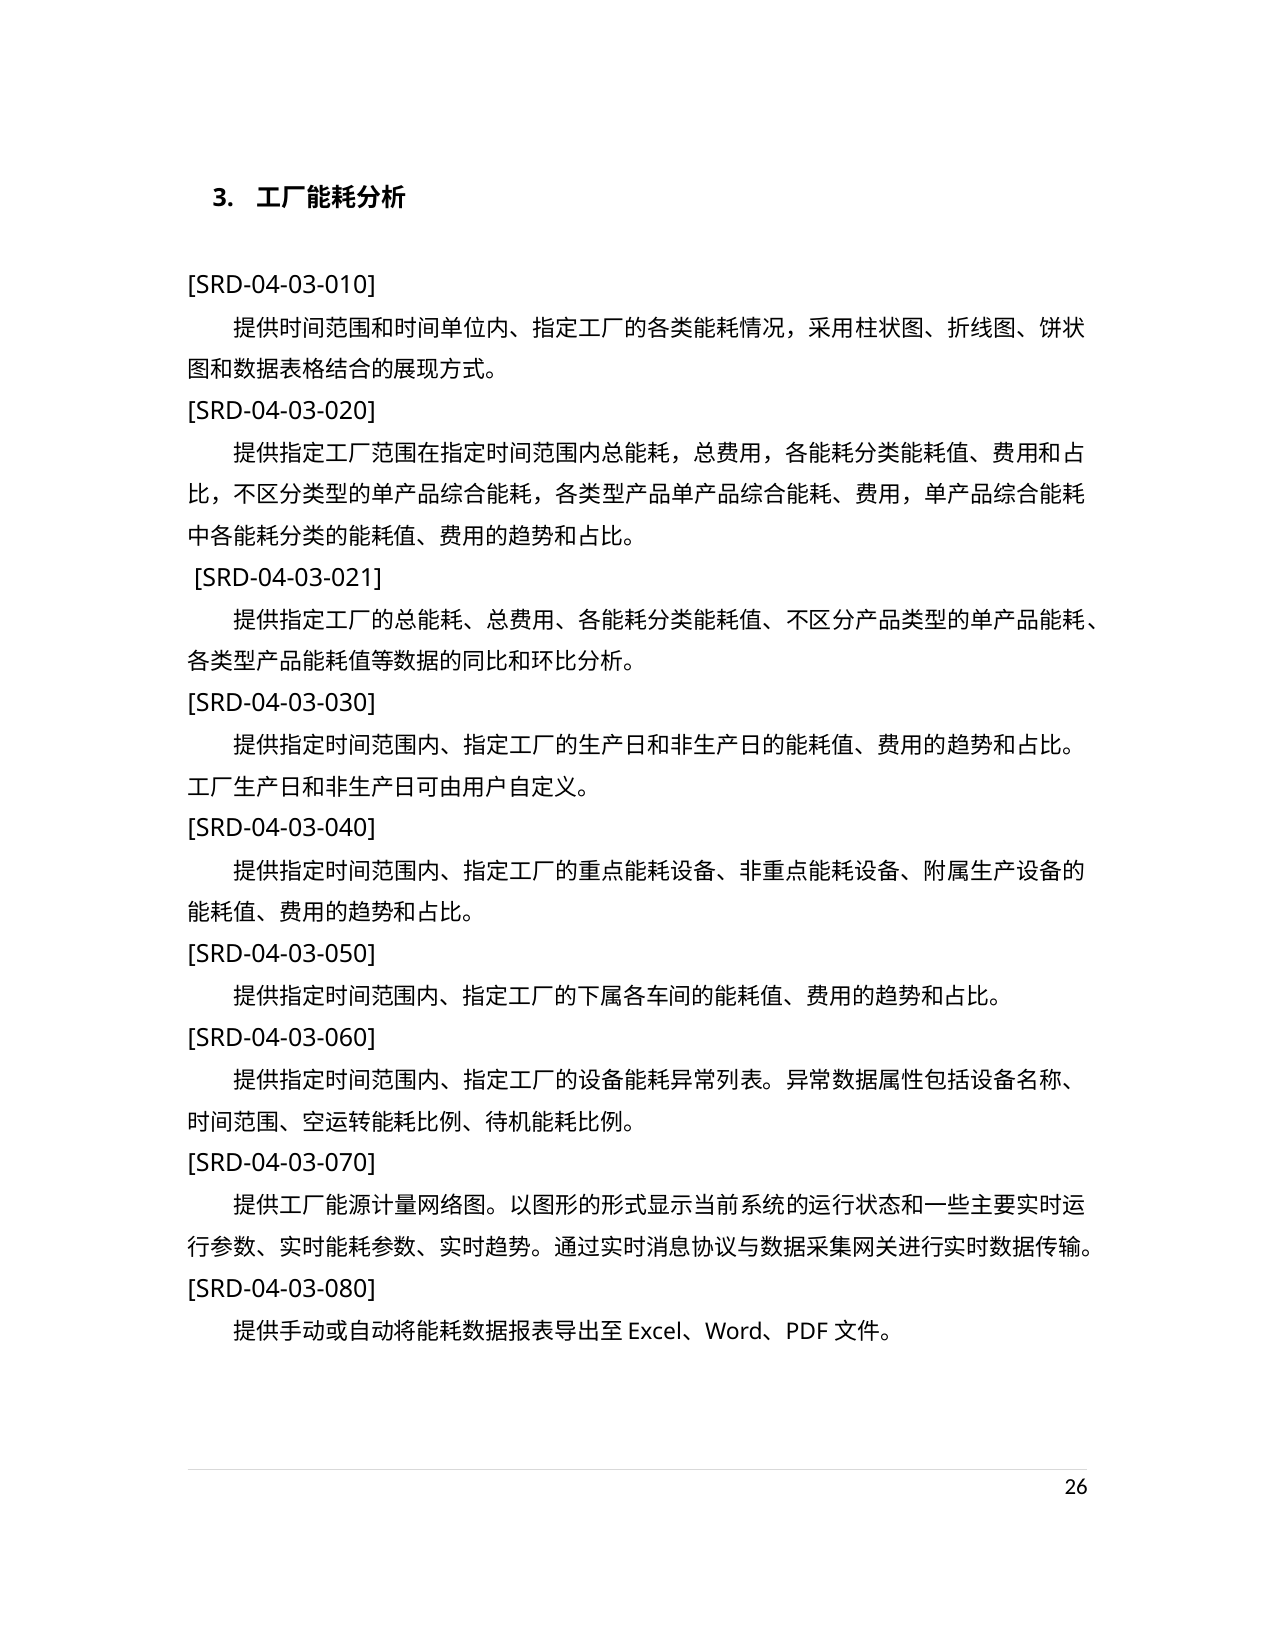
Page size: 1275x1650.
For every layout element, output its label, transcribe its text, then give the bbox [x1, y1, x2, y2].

subtitle 工厂能耗分析 [212, 177, 1087, 213]
text [SRD-04-03-020] [187, 392, 1087, 426]
text 提供指定时间范围内、指定工厂的生产日和非生产日的能耗值、费用的趋势和占比。工厂生产日和非生产日可由用户自定义。 [187, 727, 1087, 802]
text 提供指定时间范围内、指定工厂的设备能耗异常列表。异常数据属性包括设备名称、时间范围、空运转能耗比例、待机能耗比例。 [187, 1062, 1087, 1137]
text [SRD-04-03-030] [187, 684, 1087, 719]
text 提供指定工厂的总能耗、总费用、各能耗分类能耗值、不区分产品类型的单产品能耗、各类型产品能耗值等数据的同比和环比分析。 [187, 602, 1087, 676]
text [SRD-04-03-060] [187, 1019, 1087, 1053]
text 提供指定时间范围内、指定工厂的下属各车间的能耗值、费用的趋势和占比。 [187, 978, 1087, 1011]
text 提供指定时间范围内、指定工厂的重点能耗设备、非重点能耗设备、附属生产设备的能耗值、费用的趋势和占比。 [187, 852, 1087, 927]
text 提供工厂能源计量网络图。以图形的形式显示当前系统的运行状态和一些主要实时运行参数、实时能耗参数、实时趋势。通过实时消息协议与数据采集网关进行实时数据传输。 [187, 1187, 1087, 1262]
text [SRD-04-03-021] [187, 559, 1087, 593]
text 提供手动或自动将能耗数据报表导出至Excel、Word、PDF 文件。 [187, 1313, 1087, 1346]
text [SRD-04-03-050] [187, 935, 1087, 969]
text 提供指定工厂范围在指定时间范围内总能耗，总费用，各能耗分类能耗值、费用和占比，不区分类型的单产品综合能耗，各类型产品单产品综合能耗、费用，单产品综合能耗中各能耗分类的能耗值、费用的趋势和占比。 [187, 435, 1087, 551]
text [SRD-04-03-080] [187, 1270, 1087, 1304]
text [SRD-04-03-040] [187, 810, 1087, 844]
text 提供时间范围和时间单位内、指定工厂的各类能耗情况，采用柱状图、折线图、饼状图和数据表格结合的展现方式。 [187, 309, 1087, 384]
text [SRD-04-03-010] [187, 267, 1087, 301]
text [SRD-04-03-070] [187, 1145, 1087, 1179]
